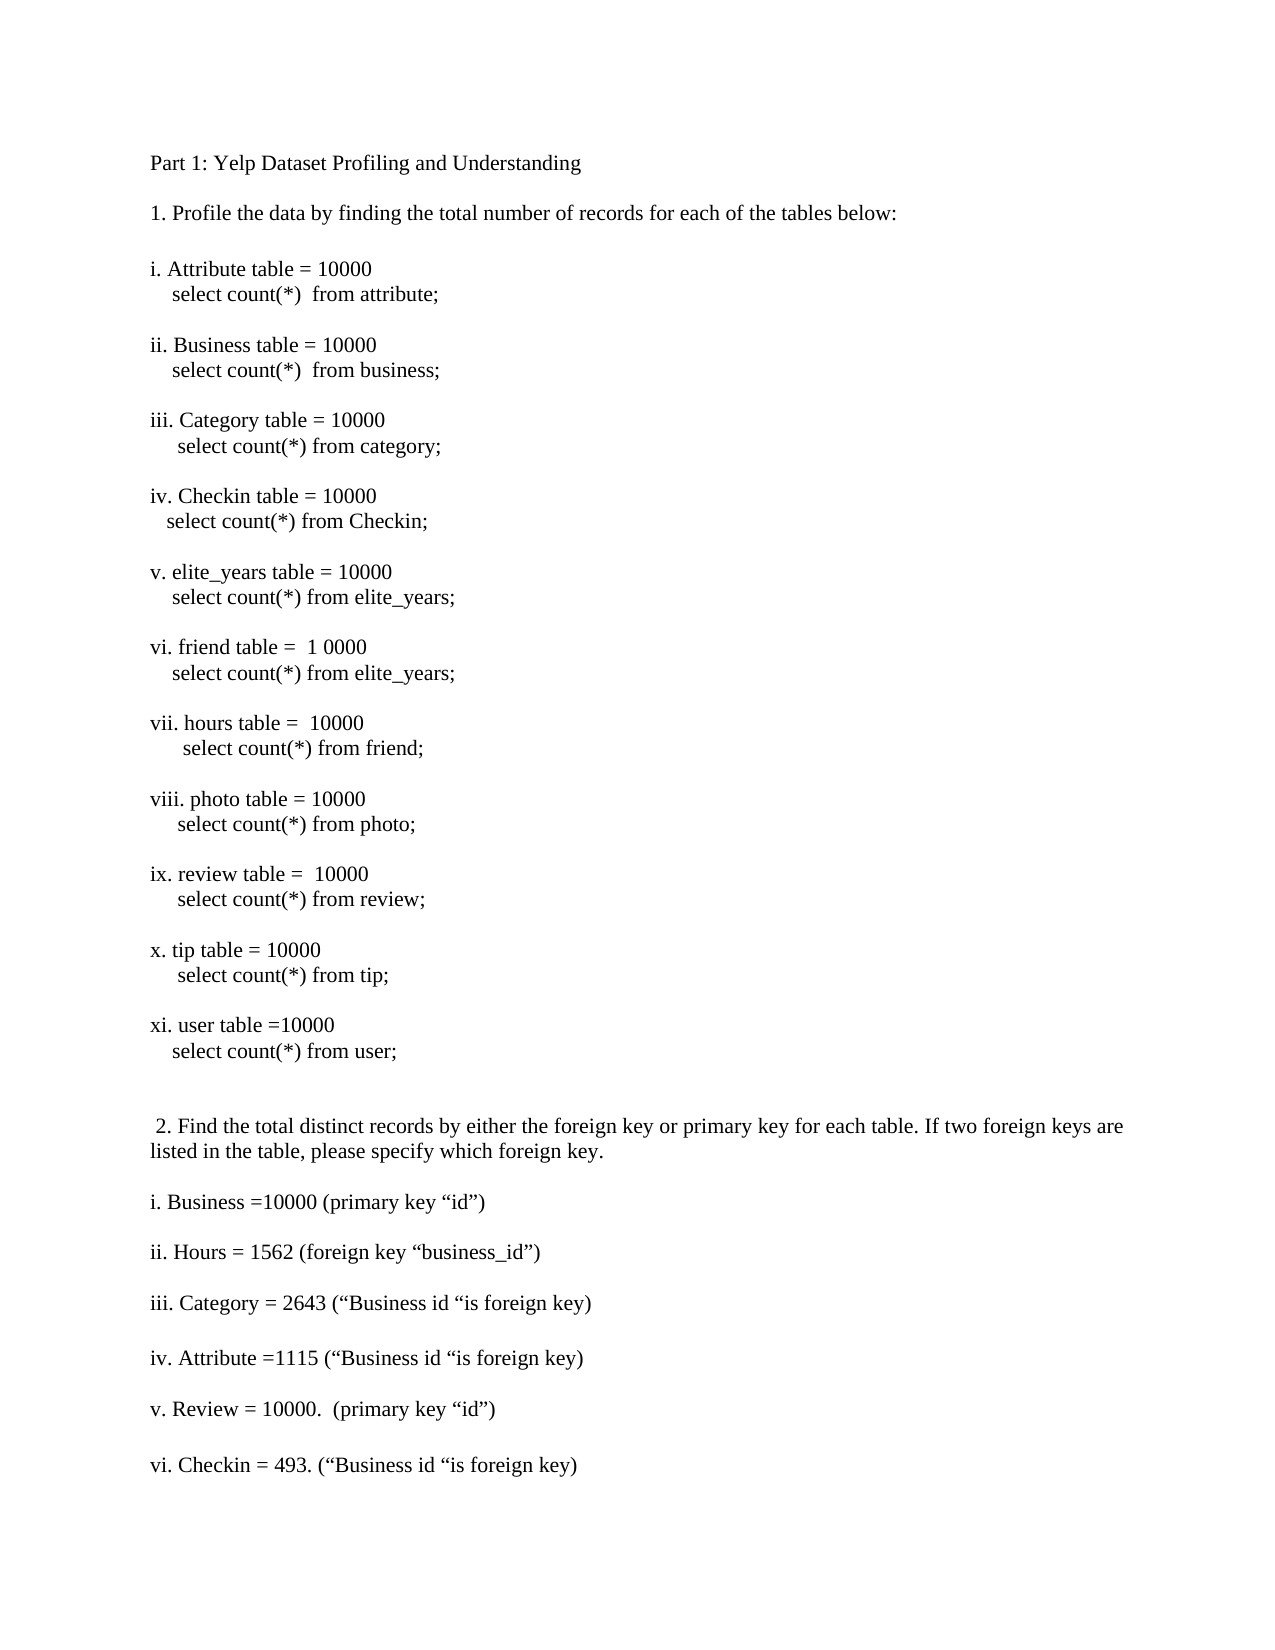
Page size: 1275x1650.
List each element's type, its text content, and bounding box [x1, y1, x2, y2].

text select count(*) from friend; [150, 735, 1125, 760]
text xi. user table =10000 [150, 1012, 1125, 1038]
text ii. Business table = 10000 [150, 332, 1125, 357]
text v. elite_years table = 10000 [150, 559, 1125, 584]
text select count(*) from attribute; [150, 281, 1125, 307]
text select count(*) from business; [150, 357, 1125, 382]
text 2. Find the total distinct records by either the foreign key or primary key for each table. If two foreign keys are listed in the table, please specify which foreign key. [150, 1113, 1125, 1164]
text select count(*) from tip; [150, 962, 1125, 987]
text select count(*) from user; [150, 1038, 1125, 1063]
text iv. Attribute =1115 (“Business id “is foreign key) [150, 1345, 1125, 1371]
text viii. photo table = 10000 [150, 786, 1125, 811]
text vii. hours table = 10000 [150, 710, 1125, 735]
text iv. Checkin table = 10000 [150, 483, 1125, 508]
text select count(*) from elite_years; [150, 584, 1125, 609]
text iii. Category table = 10000 [150, 407, 1125, 433]
text ii. Hours = 1562 (foreign key “business_id”) [150, 1239, 1125, 1264]
text select count(*) from category; [150, 433, 1125, 458]
text i. Business =10000 (primary key “id”) [150, 1189, 1125, 1214]
text iii. Category = 2643 (“Business id “is foreign key) [150, 1290, 1125, 1315]
text 1. Profile the data by finding the total number of records for each of the tables below: [150, 200, 1125, 226]
text i. Attribute table = 10000 [150, 256, 1125, 281]
text vi. friend table = 1 0000 [150, 634, 1125, 659]
text select count(*) from photo; [150, 811, 1125, 836]
text select count(*) from elite_years; [150, 659, 1125, 685]
text v. Review = 10000. (primary key “id”) [150, 1396, 1125, 1421]
text select count(*) from review; [150, 886, 1125, 912]
text select count(*) from Checkin; [150, 508, 1125, 533]
text vi. Checkin = 493. (“Business id “is foreign key) [150, 1452, 1125, 1477]
text ix. review table = 10000 [150, 861, 1125, 886]
text x. tip table = 10000 [150, 937, 1125, 962]
text Part 1: Yelp Dataset Profiling and Understanding [150, 150, 1125, 175]
